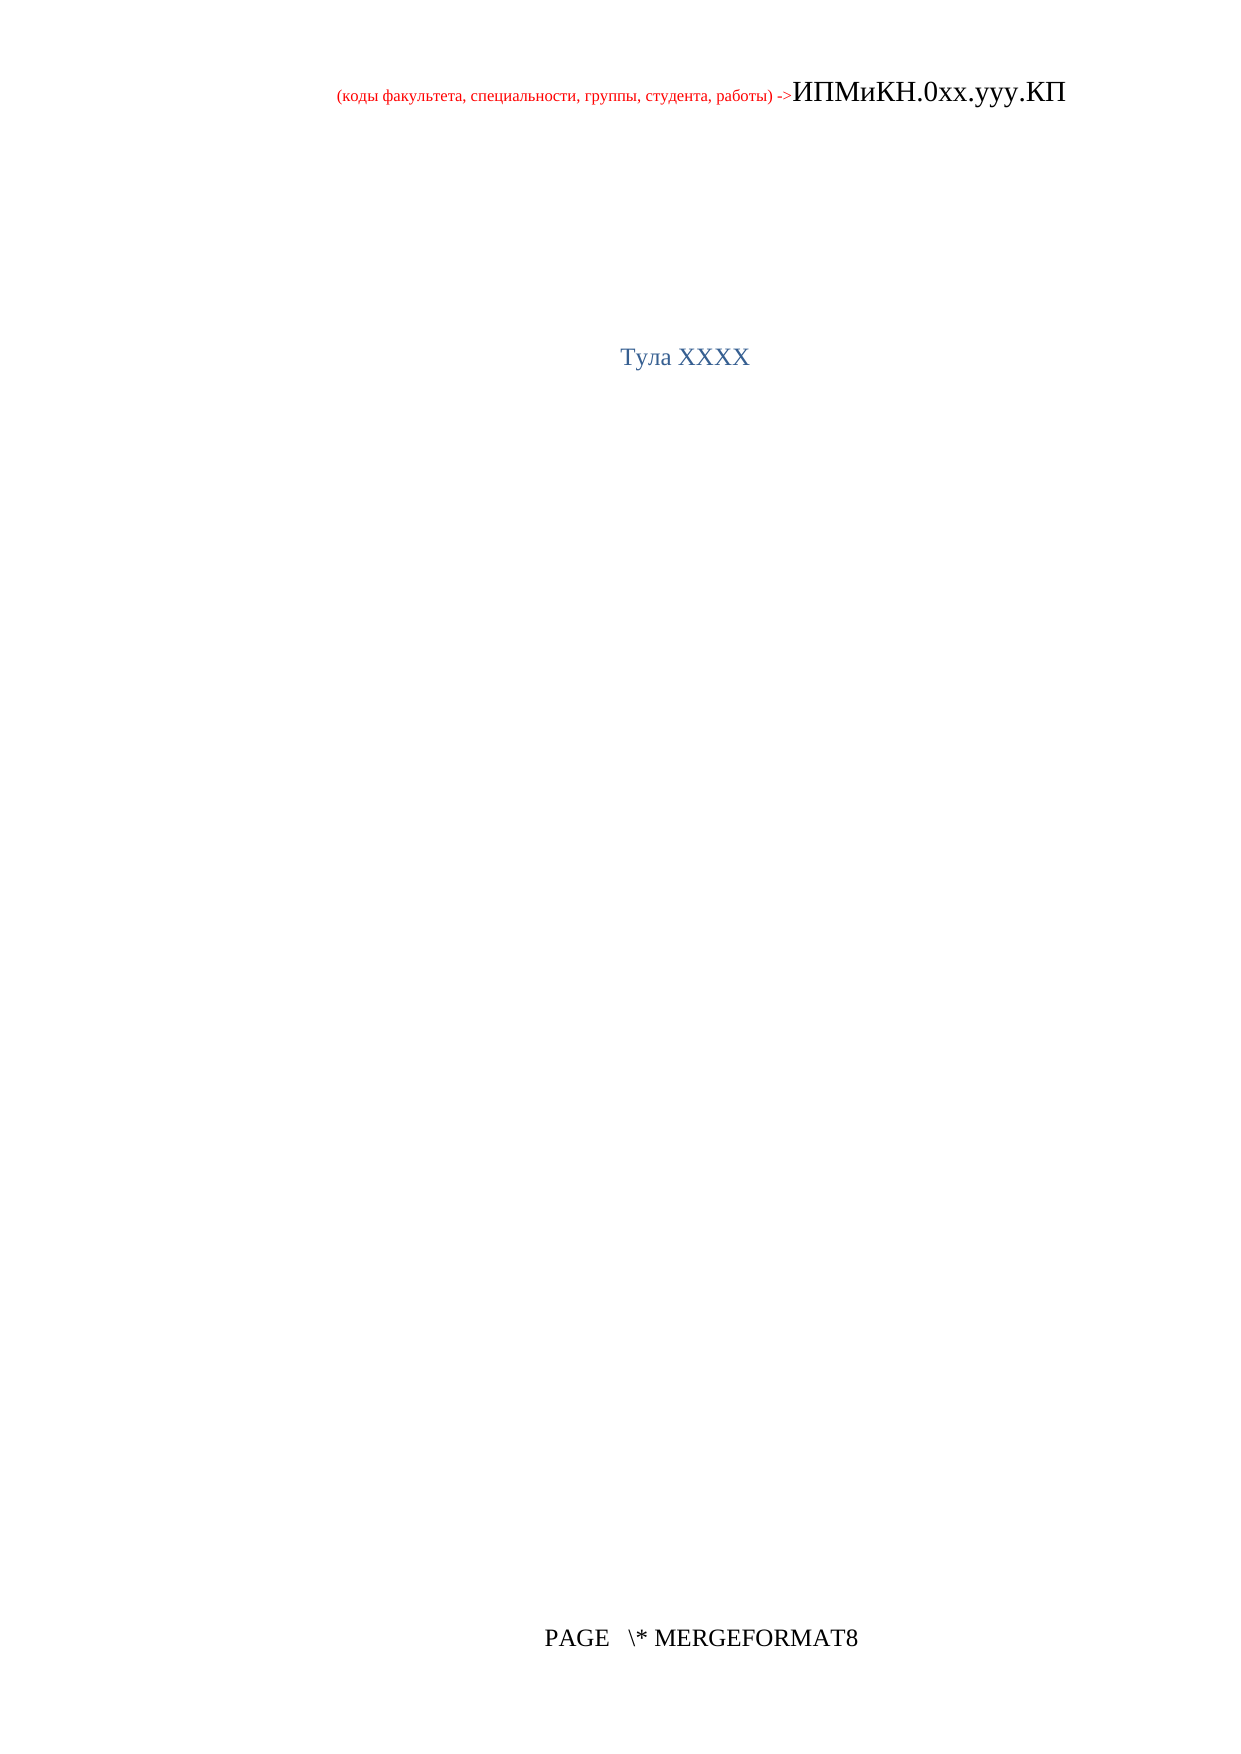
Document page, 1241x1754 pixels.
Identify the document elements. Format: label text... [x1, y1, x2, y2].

text Тула ХХХХ [177, 342, 1152, 371]
